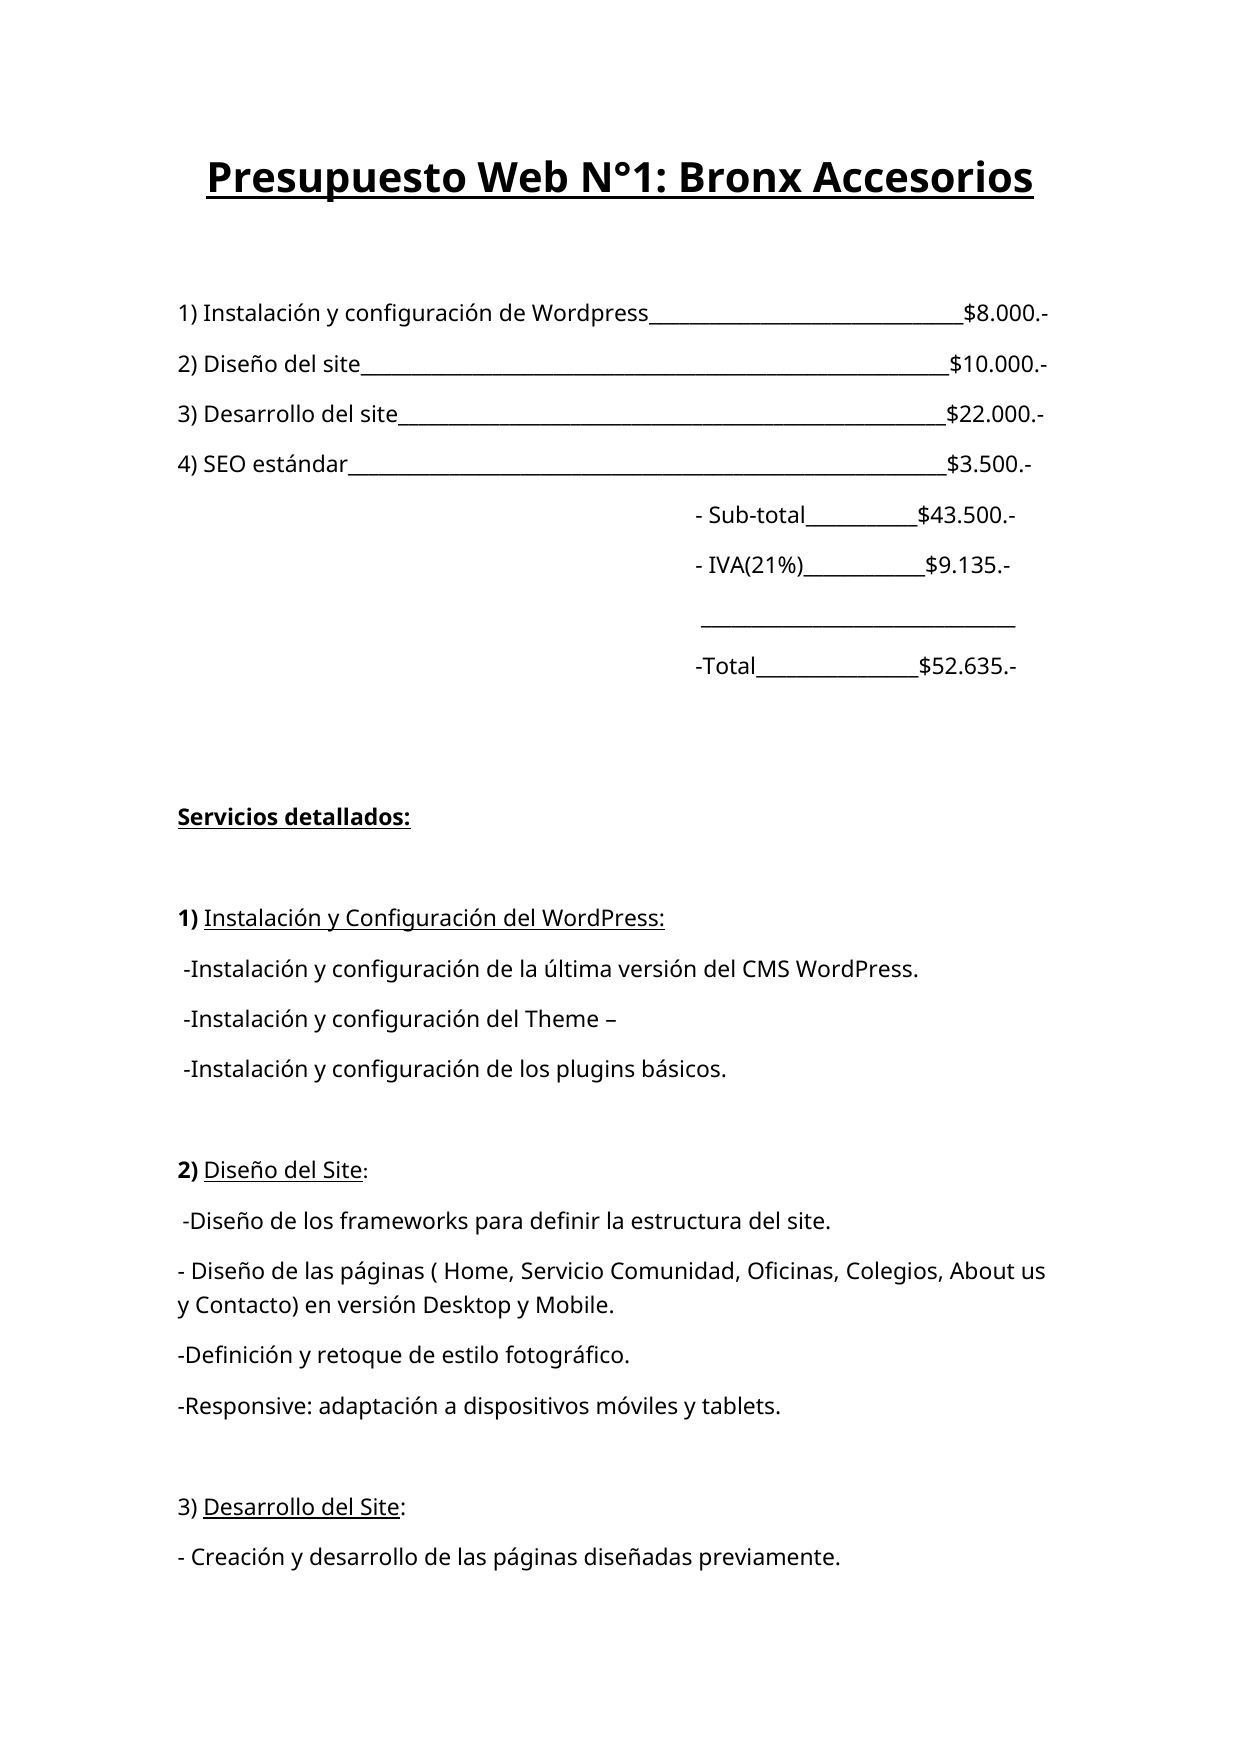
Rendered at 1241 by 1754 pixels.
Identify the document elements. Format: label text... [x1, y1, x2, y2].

text Presupuesto Web N°1: Bronx Accesorios [177, 148, 1063, 204]
text -Diseño de los frameworks para definir la estructura del site. [177, 1204, 1063, 1236]
text 1) Instalación y configuración de Wordpress_______________________________$8.000.- [177, 297, 1063, 328]
text 3) Desarrollo del Site: [177, 1490, 1063, 1522]
text -Responsive: adaptación a dispositivos móviles y tablets. [177, 1389, 1063, 1421]
text 2) Diseño del Site: [177, 1154, 1063, 1185]
text - Diseño de las páginas ( Home, Servicio Comunidad, Oficinas, Colegios, About us y Contacto) en versión Desktop y Mobile. [177, 1255, 1063, 1320]
text - IVA(21%)____________$9.135.- [177, 549, 1063, 580]
text -Instalación y configuración del Theme – [177, 1003, 1063, 1034]
text 1) Instalación y Configuración del WordPress: [177, 902, 1063, 933]
text -Total________________$52.635.- [177, 650, 1063, 681]
text _______________________________ [177, 599, 1063, 631]
text 2) Diseño del site__________________________________________________________$10.000.- [177, 347, 1063, 379]
text -Instalación y configuración de la última versión del CMS WordPress. [177, 952, 1063, 984]
text - Creación y desarrollo de las páginas diseñadas previamente. [177, 1541, 1063, 1572]
text Servicios detallados: [177, 801, 1063, 832]
text 4) SEO estándar___________________________________________________________$3.500.- [177, 448, 1063, 479]
text - Sub-total___________$43.500.- [177, 499, 1063, 530]
text -Instalación y configuración de los plugins básicos. [177, 1053, 1063, 1084]
text -Definición y retoque de estilo fotográfico. [177, 1339, 1063, 1370]
text 3) Desarrollo del site______________________________________________________$22.000.- [177, 398, 1063, 429]
